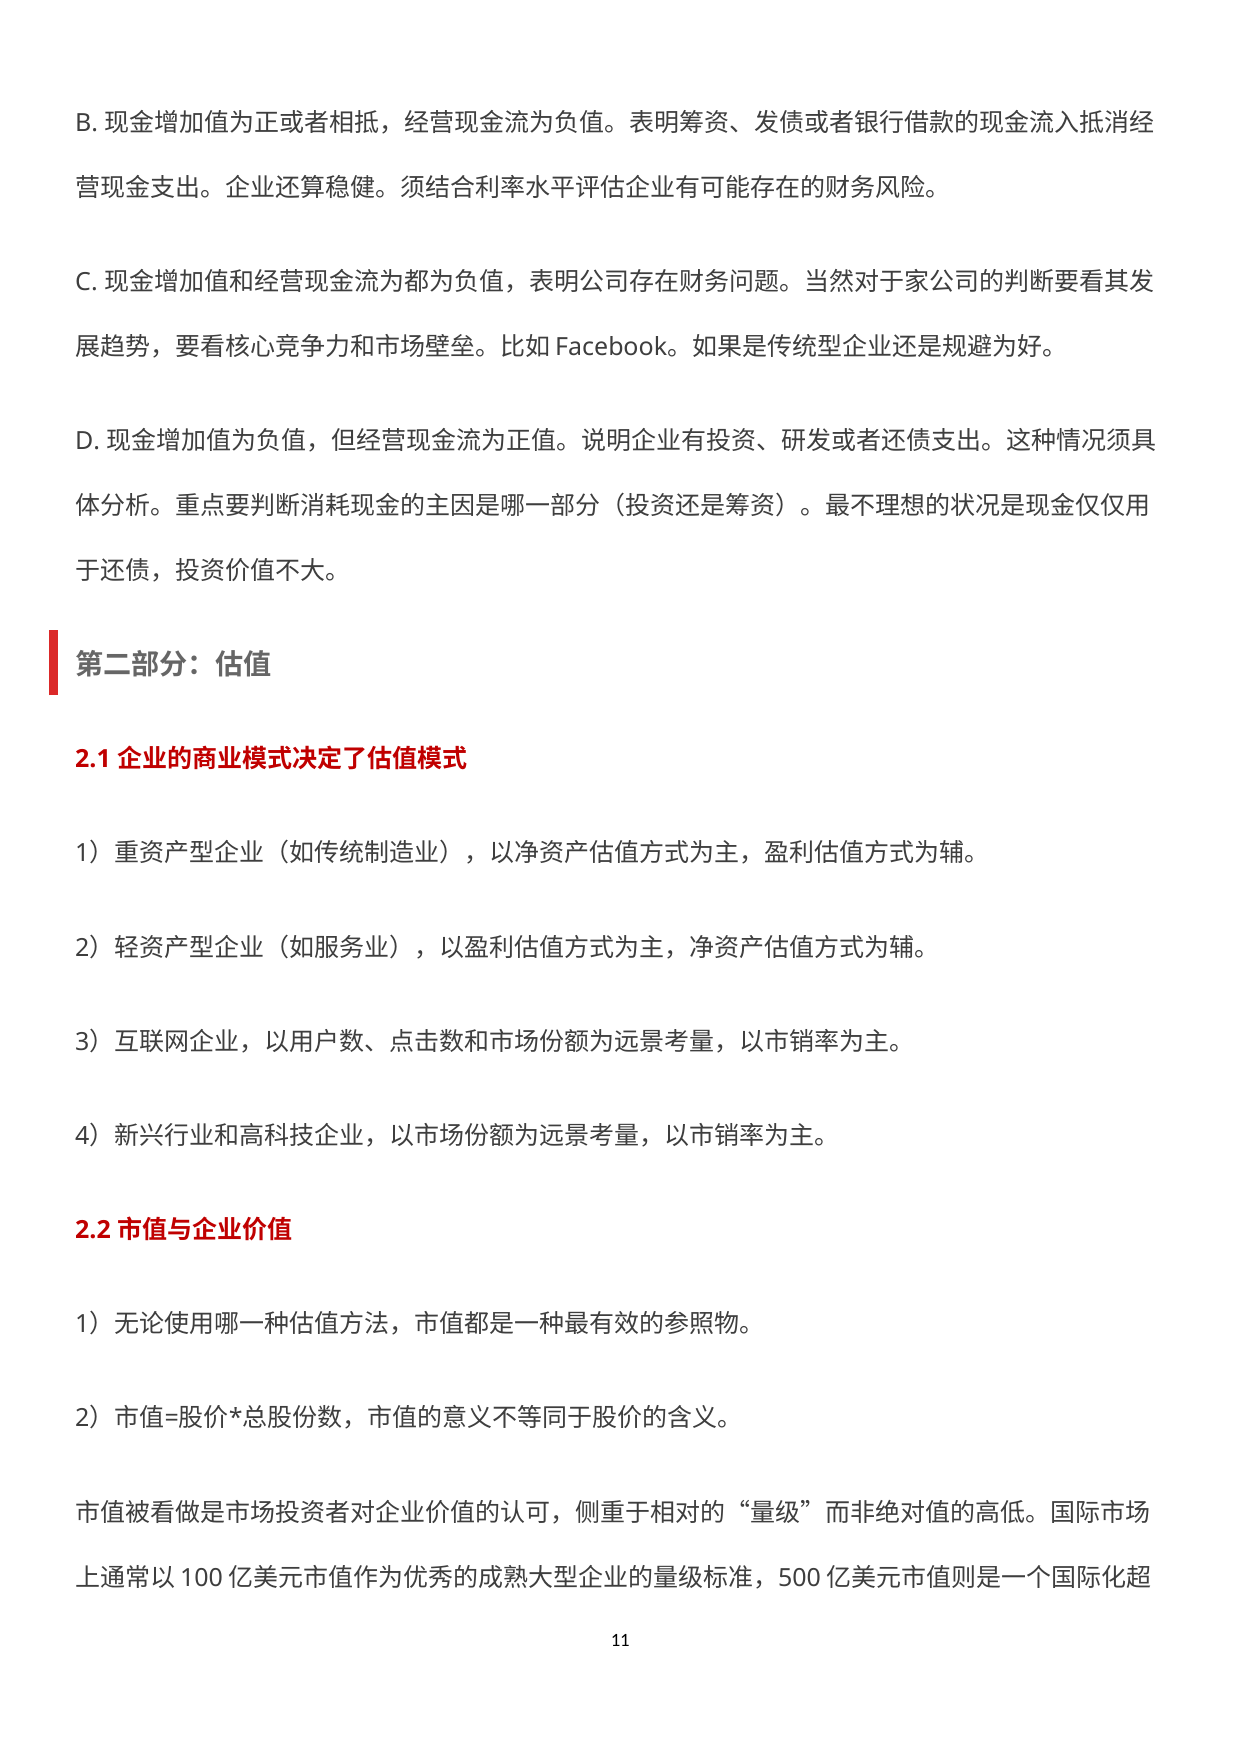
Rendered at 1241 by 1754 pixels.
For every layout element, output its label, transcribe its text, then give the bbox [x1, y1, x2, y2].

text 3）互联网企业，以用户数、点击数和市场份额为远景考量，以市销率为主。 [75, 1007, 1165, 1072]
text 1）无论使用哪一种估值方法，市值都是一种最有效的参照物。 [75, 1289, 1165, 1354]
text C. 现金增加值和经营现金流为都为负值，表明公司存在财务问题。当然对于家公司的判断要看其发展趋势，要看核心竞争力和市场壁垒。比如Facebook。如果是传统型企业还是规避为好。 [75, 247, 1165, 377]
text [75, 1478, 1165, 1608]
text 2.1 企业的商业模式决定了估值模式 [75, 724, 1165, 789]
text B. 现金增加值为正或者相抵，经营现金流为负值。表明筹资、发债或者银行借款的现金流入抵消经营现金支出。企业还算稳健。须结合利率水平评估企业有可能存在的财务风险。 [75, 88, 1165, 218]
text 2）轻资产型企业（如服务业），以盈利估值方式为主，净资产估值方式为辅。 [75, 913, 1165, 978]
text 2.2 市值与企业价值 [75, 1195, 1165, 1260]
text D. 现金增加值为负值，但经营现金流为正值。说明企业有投资、研发或者还债支出。这种情况须具体分析。重点要判断消耗现金的主因是哪一部分（投资还是筹资）。最不理想的状况是现金仅仅用于还债，投资价值不大。 [75, 406, 1165, 601]
text 2）市值=股价*总股份数，市值的意义不等同于股价的含义。 [75, 1383, 1165, 1448]
text 1）重资产型企业（如传统制造业），以净资产估值方式为主，盈利估值方式为辅。 [75, 818, 1165, 883]
text 第二部分：估值 [58, 630, 1165, 695]
text 4）新兴行业和高科技企业，以市场份额为远景考量，以市销率为主。 [75, 1101, 1165, 1166]
